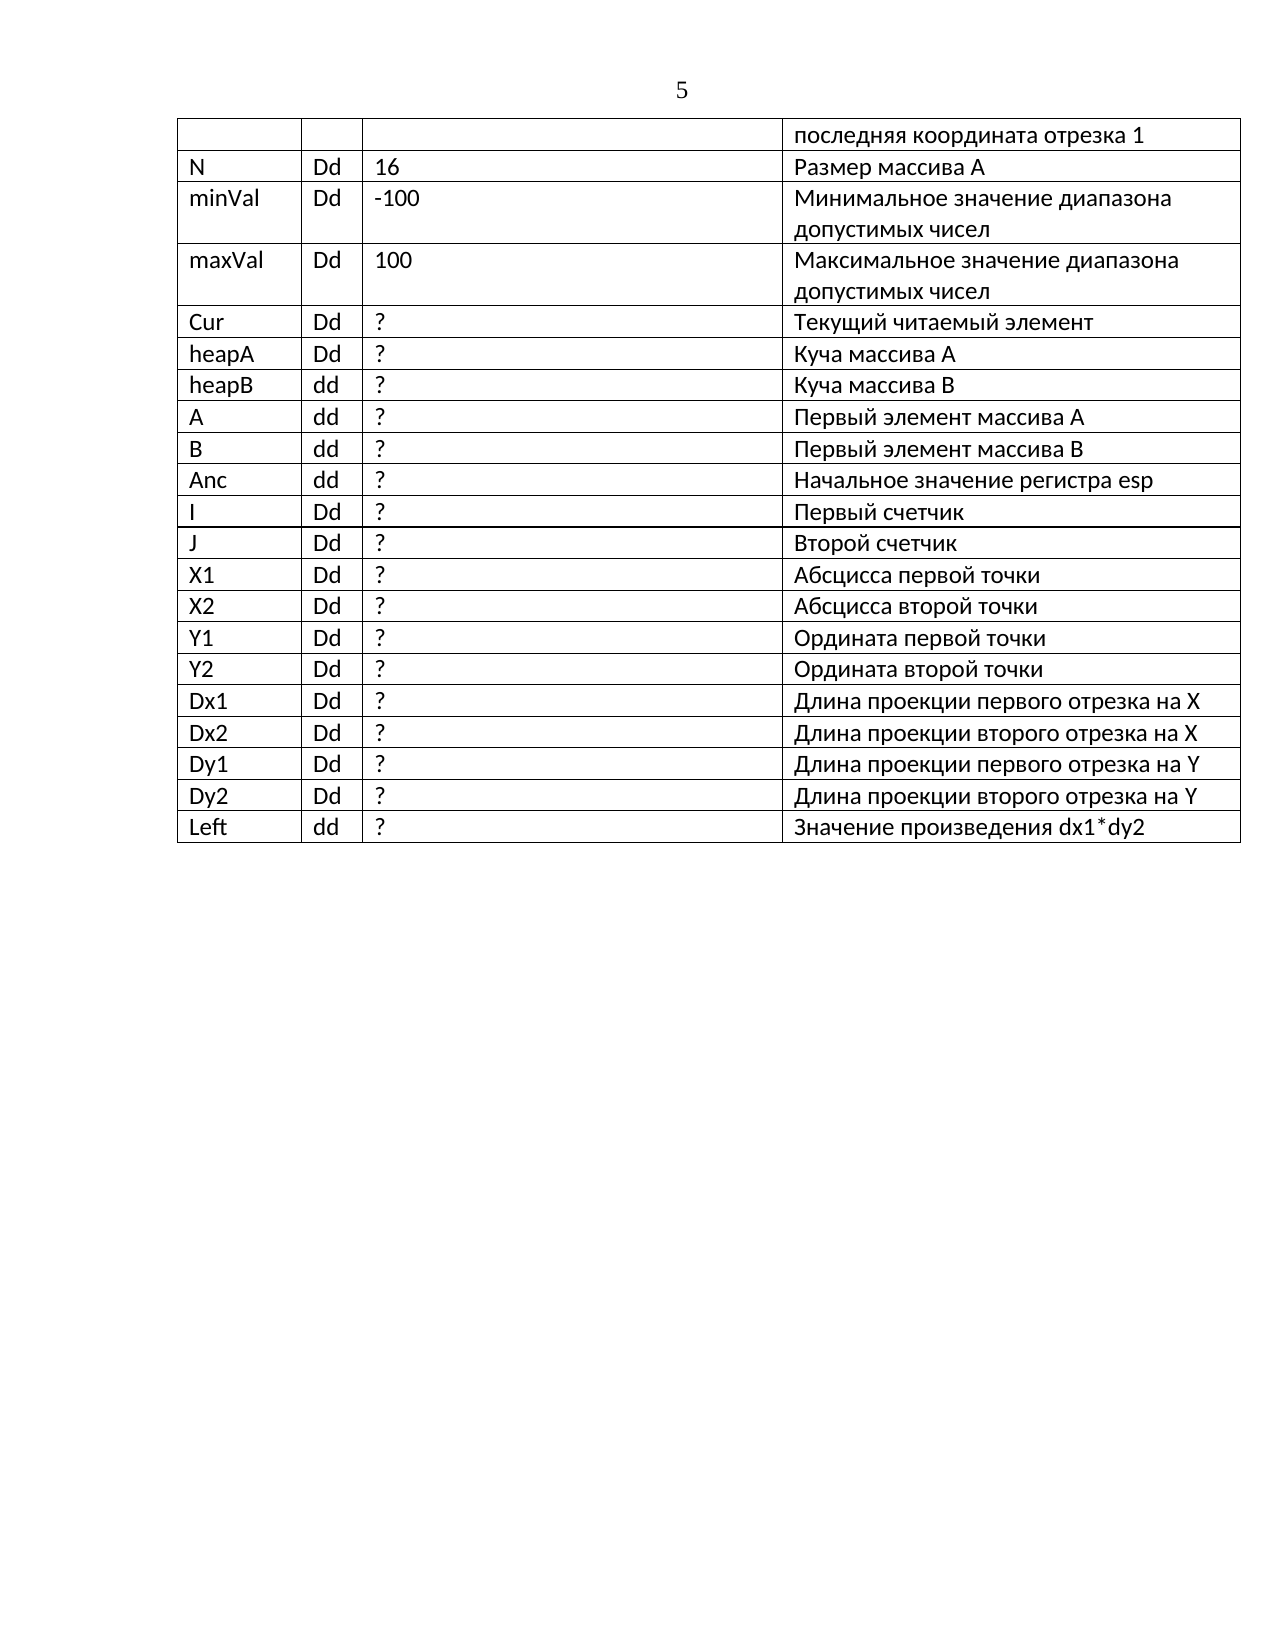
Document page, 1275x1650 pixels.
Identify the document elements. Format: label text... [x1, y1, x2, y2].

table_cell Dd [302, 119, 362, 150]
table_cell Y1 [178, 622, 301, 653]
table_cell Минимальное значение диапазона допустимых чисел [783, 182, 1240, 243]
table_cell maxVal [178, 244, 301, 305]
table_cell Dd [302, 685, 362, 716]
table_cell Первый элемент массива А [783, 401, 1240, 432]
table_cell Dx1 [178, 685, 301, 716]
table_cell Left [178, 811, 301, 842]
table_cell Абсцисса первой точки [783, 559, 1240, 589]
table_cell Dd [302, 306, 362, 337]
table_cell X1 [178, 559, 301, 589]
table_cell Dd [302, 654, 362, 684]
table_cell dd [302, 401, 362, 432]
table_cell I [178, 496, 301, 526]
table_cell Dd [302, 622, 362, 653]
table_cell A [178, 401, 301, 432]
table_cell Dd [302, 182, 362, 243]
table_cell Cur [178, 306, 301, 337]
table_cell heapB [178, 370, 301, 400]
table_cell Второй счетчик [783, 528, 1240, 558]
table_cell Dd [302, 244, 362, 305]
table_cell dd [302, 433, 362, 463]
table_cell ? [363, 559, 782, 589]
table_cell Y2 [178, 654, 301, 684]
table_cell M3 [178, 119, 301, 150]
table_cell Длина проекции второго отрезка на Х [783, 717, 1240, 747]
table_cell Длина проекции первого отрезка на Y [783, 748, 1240, 779]
table_cell Куча массива А [783, 338, 1240, 368]
table_cell Абсцисса второй точки [783, 591, 1240, 621]
table_cell Dd [302, 151, 362, 181]
table_cell ? [363, 717, 782, 747]
table_cell ? [363, 306, 782, 337]
table_cell J [178, 528, 301, 558]
table_cell ? [363, 338, 782, 368]
table_cell Dd [302, 496, 362, 526]
table_cell -100 [363, 182, 782, 243]
table_cell 100 [363, 244, 782, 305]
table_cell ? [363, 591, 782, 621]
table_cell Длина проекции первого отрезка на Х [783, 685, 1240, 716]
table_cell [783, 119, 1240, 150]
table_cell Первый элемент массива В [783, 433, 1240, 463]
table_cell ? [363, 780, 782, 810]
table_cell Текущий читаемый элемент [783, 306, 1240, 337]
table_cell Dd [302, 748, 362, 779]
table_cell heapA [178, 338, 301, 368]
table_cell Dd [302, 338, 362, 368]
table_cell Dy1 [178, 748, 301, 779]
table_cell 12 [363, 119, 782, 150]
table_cell ? [363, 464, 782, 495]
table_cell Dx2 [178, 717, 301, 747]
table_cell Размер массива А [783, 151, 1240, 181]
table_cell dd [302, 811, 362, 842]
table_cell Первый счетчик [783, 496, 1240, 526]
table_cell ? [363, 654, 782, 684]
table_cell ? [363, 433, 782, 463]
table_cell ? [363, 622, 782, 653]
table_cell Ордината второй точки [783, 654, 1240, 684]
table_cell Значение произведения dx1*dy2 [783, 811, 1240, 842]
table_cell Dd [302, 591, 362, 621]
table_cell Ордината первой точки [783, 622, 1240, 653]
table_cell ? [363, 748, 782, 779]
table_cell 16 [363, 151, 782, 181]
table_cell Максимальное значение диапазона допустимых чисел [783, 244, 1240, 305]
table_cell Dd [302, 559, 362, 589]
table_cell ? [363, 528, 782, 558]
table_cell ? [363, 685, 782, 716]
table_cell Anc [178, 464, 301, 495]
table_cell dd [302, 370, 362, 400]
table_cell ? [363, 401, 782, 432]
table_cell Куча массива В [783, 370, 1240, 400]
table_cell B [178, 433, 301, 463]
table_cell Dd [302, 717, 362, 747]
table_cell Dd [302, 780, 362, 810]
table_cell Начальное значение регистра esp [783, 464, 1240, 495]
table_cell minVal [178, 182, 301, 243]
table_cell ? [363, 811, 782, 842]
table_cell X2 [178, 591, 301, 621]
table_cell Длина проекции второго отрезка на Y [783, 780, 1240, 810]
table_cell ? [363, 496, 782, 526]
table_cell Dy2 [178, 780, 301, 810]
table_cell dd [302, 464, 362, 495]
table_cell ? [363, 370, 782, 400]
table_cell Dd [302, 528, 362, 558]
table_cell N [178, 151, 301, 181]
